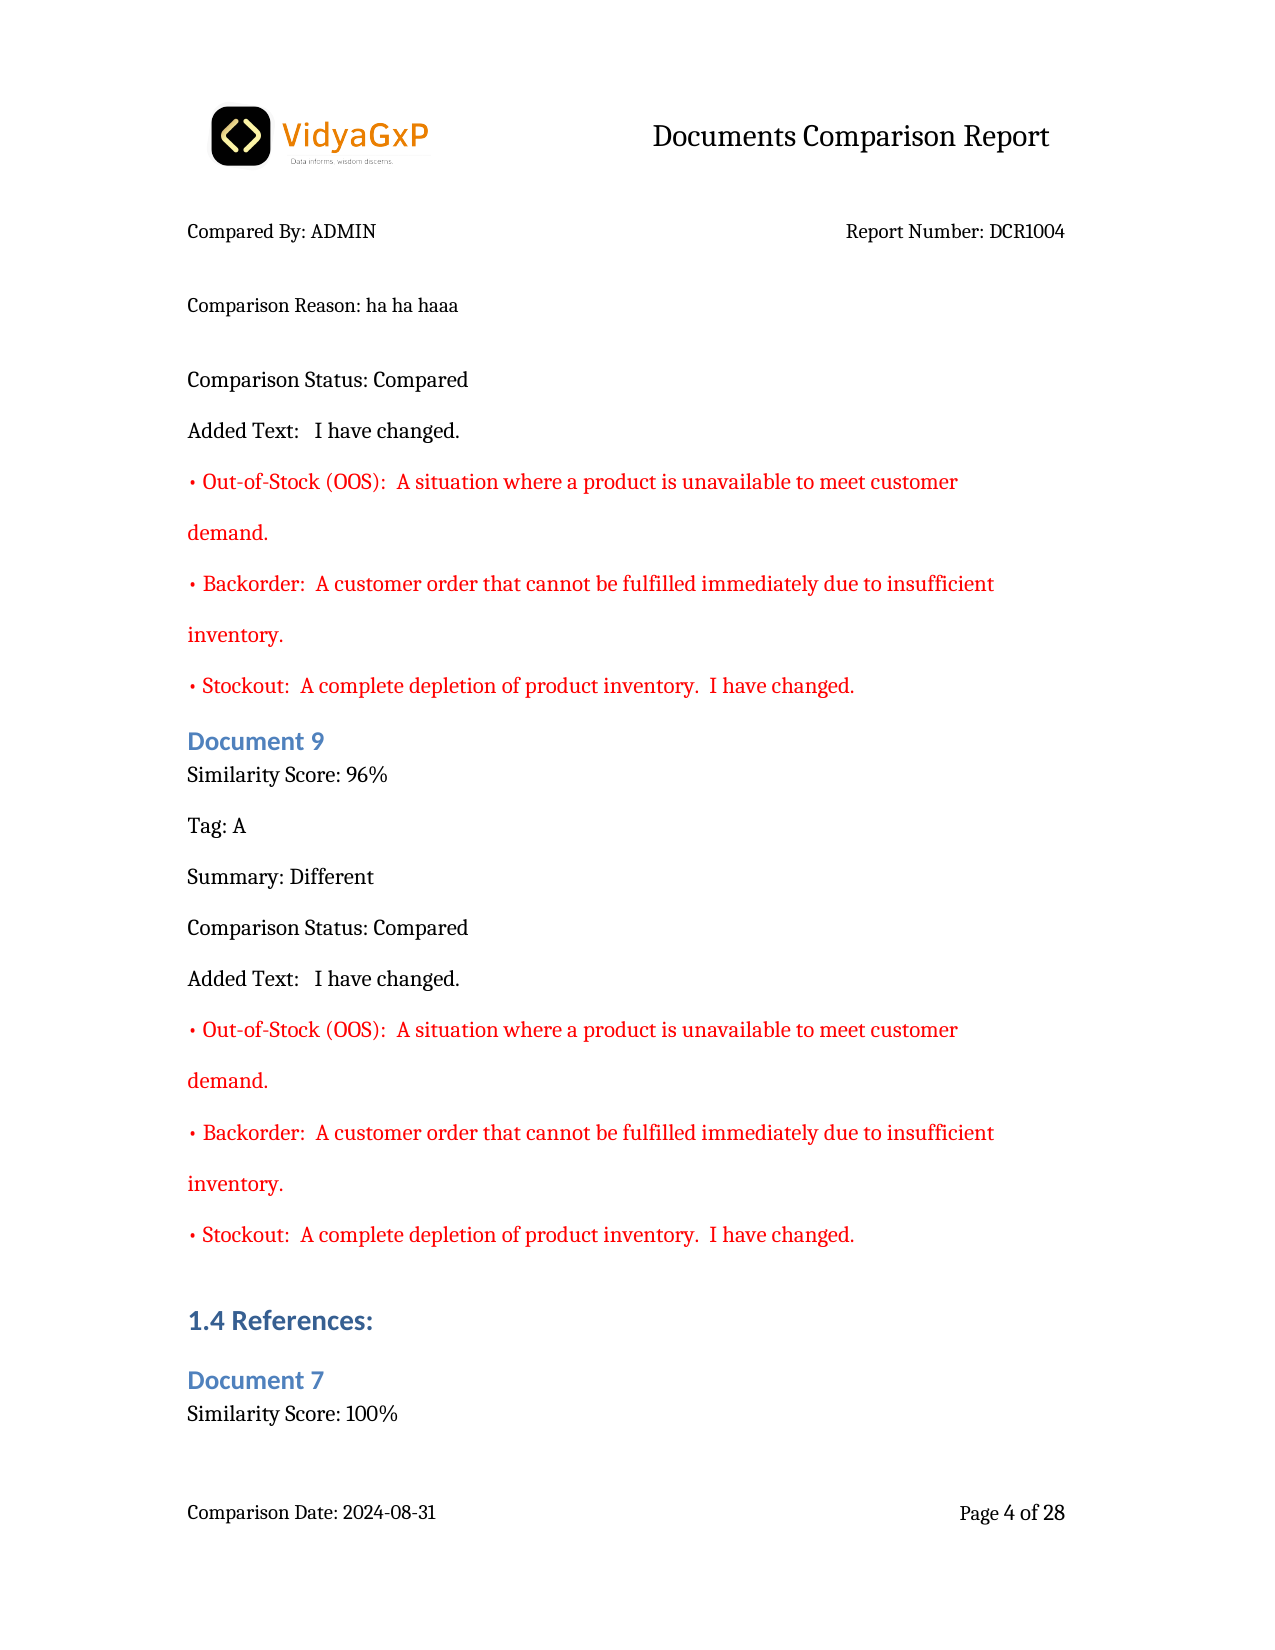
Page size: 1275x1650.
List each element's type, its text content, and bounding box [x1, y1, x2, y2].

subtitle Document 7 [187, 1363, 1087, 1396]
text • Stockout: A complete depletion of product inventory. I have changed. [187, 1221, 1087, 1248]
text • Stockout: A complete depletion of product inventory. I have changed. [187, 673, 1087, 699]
text demand. [187, 1068, 1087, 1094]
text Comparison Status: Compared [187, 915, 1087, 941]
text • Out-of-Stock (OOS): A situation where a product is unavailable to meet customer [187, 1017, 1087, 1043]
text demand. [187, 520, 1087, 546]
text Tag: A [187, 813, 1087, 839]
text Similarity Score: 100% [187, 1401, 1087, 1428]
text inventory. [187, 622, 1087, 648]
text inventory. [187, 1170, 1087, 1197]
text • Backorder: A customer order that cannot be fulfilled immediately due to insufficient [187, 1119, 1087, 1146]
text Added Text: I have changed. [187, 966, 1087, 992]
subtitle Document 9 [187, 724, 1087, 757]
text • Out-of-Stock (OOS): A situation where a product is unavailable to meet customer [187, 469, 1087, 495]
text Summary: Different [187, 864, 1087, 890]
text Added Text: I have changed. [187, 418, 1087, 444]
text Comparison Status: Compared [187, 367, 1087, 393]
picture [206, 101, 432, 171]
subtitle 1.4 References: [187, 1302, 1087, 1337]
text Similarity Score: 96% [187, 762, 1087, 788]
text • Backorder: A customer order that cannot be fulfilled immediately due to insufficient [187, 571, 1087, 597]
